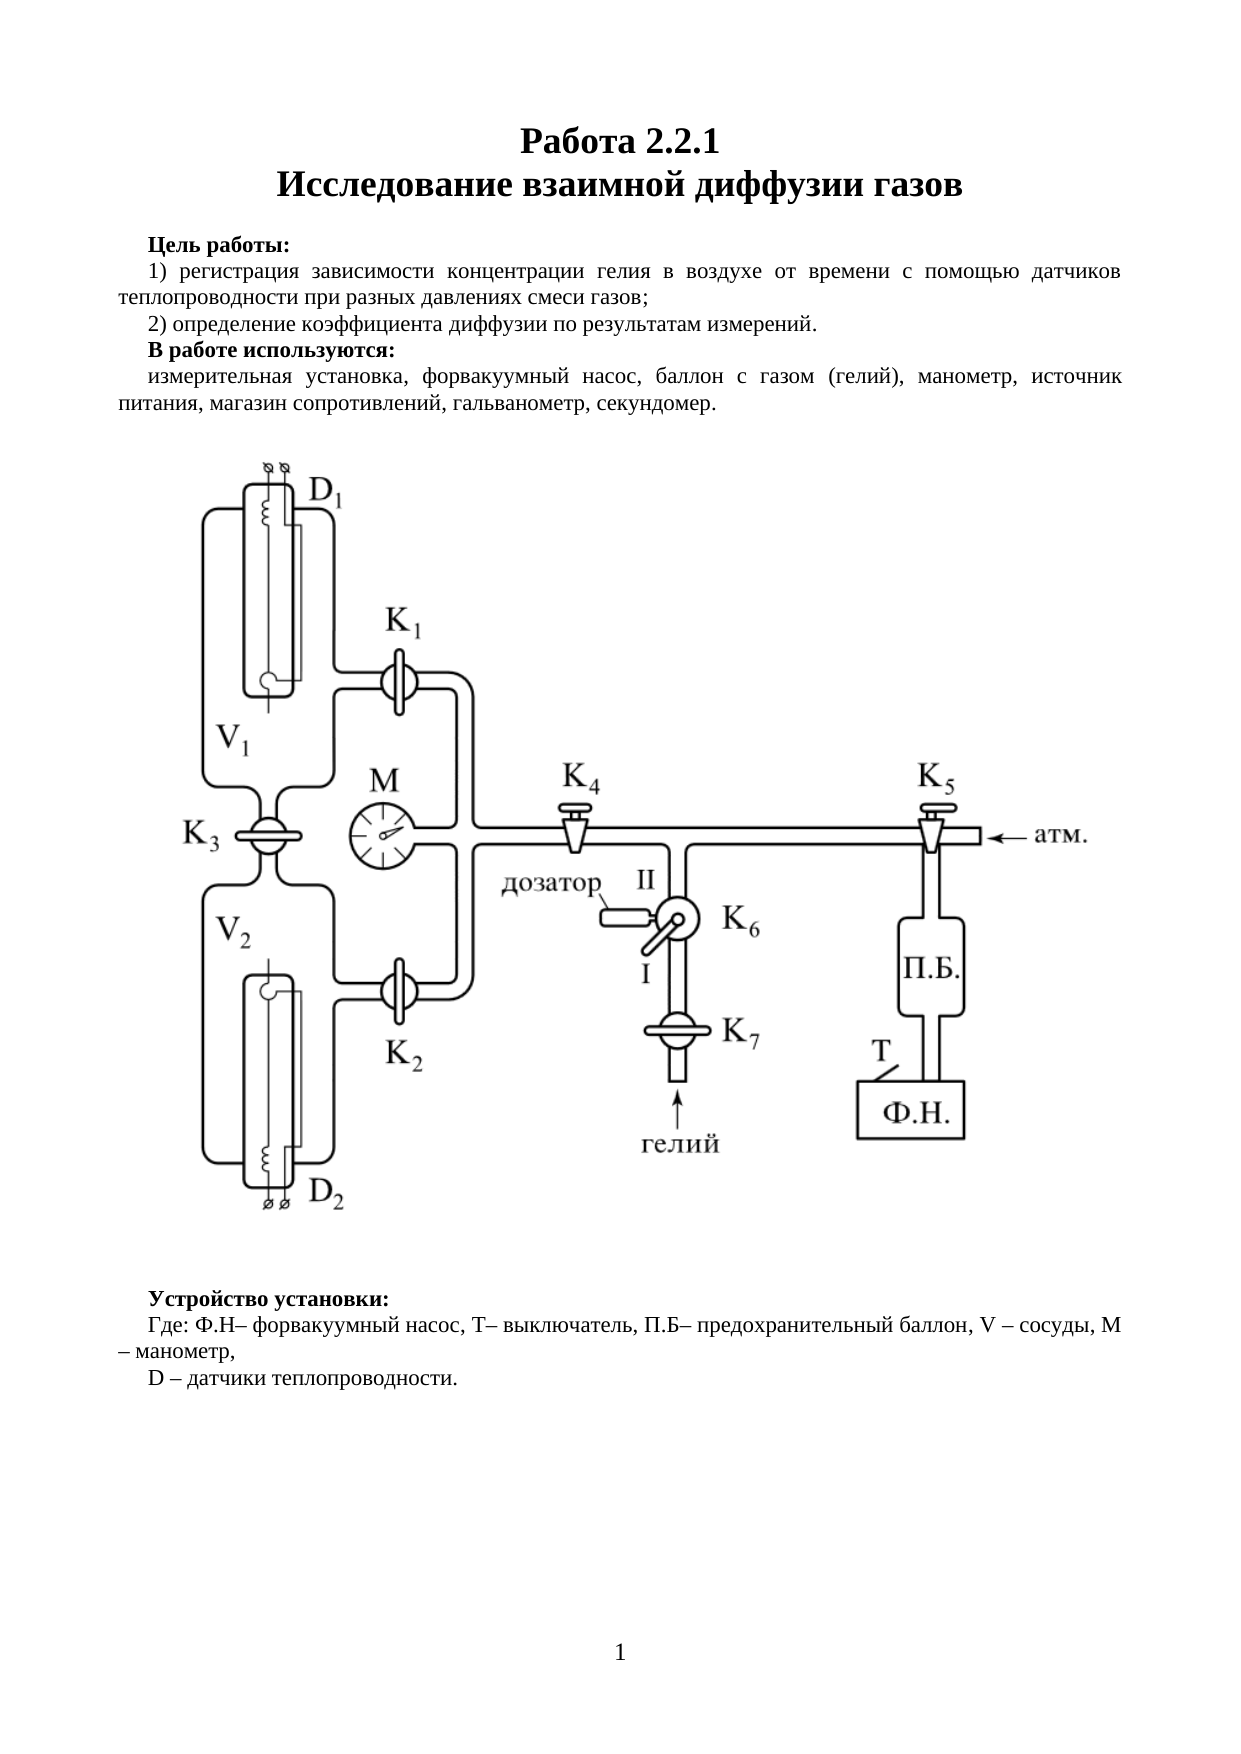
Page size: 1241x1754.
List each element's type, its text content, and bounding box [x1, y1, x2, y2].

text В работе используются: [118, 336, 1122, 362]
picture [118, 455, 1123, 1222]
text Исследование взаимной диффузии газов [118, 161, 1122, 204]
text D – датчики теплопроводности. [118, 1364, 1122, 1390]
text Цель работы: [118, 231, 1122, 257]
text Работа 2.2.1 [118, 118, 1122, 161]
text 1) регистрация зависимости концентрации гелия в воздухе от времени с помощью датчиков теплопроводности при разных давлениях смеси газов; [118, 257, 1122, 310]
text Где: Ф.Н– форвакуумный насос, Т– выключатель, П.Б– предохранительный баллон, V – сосуды, М – манометр, [118, 1311, 1122, 1364]
text измерительная установка, форвакуумный насос, баллон с газом (гелий), манометр, источник питания, магазин сопротивлений, гальванометр, секундомер. [118, 362, 1122, 415]
text 2) определение коэффициента диффузии по результатам измерений. [118, 310, 1122, 336]
text Устройство установки: [118, 1285, 1122, 1311]
